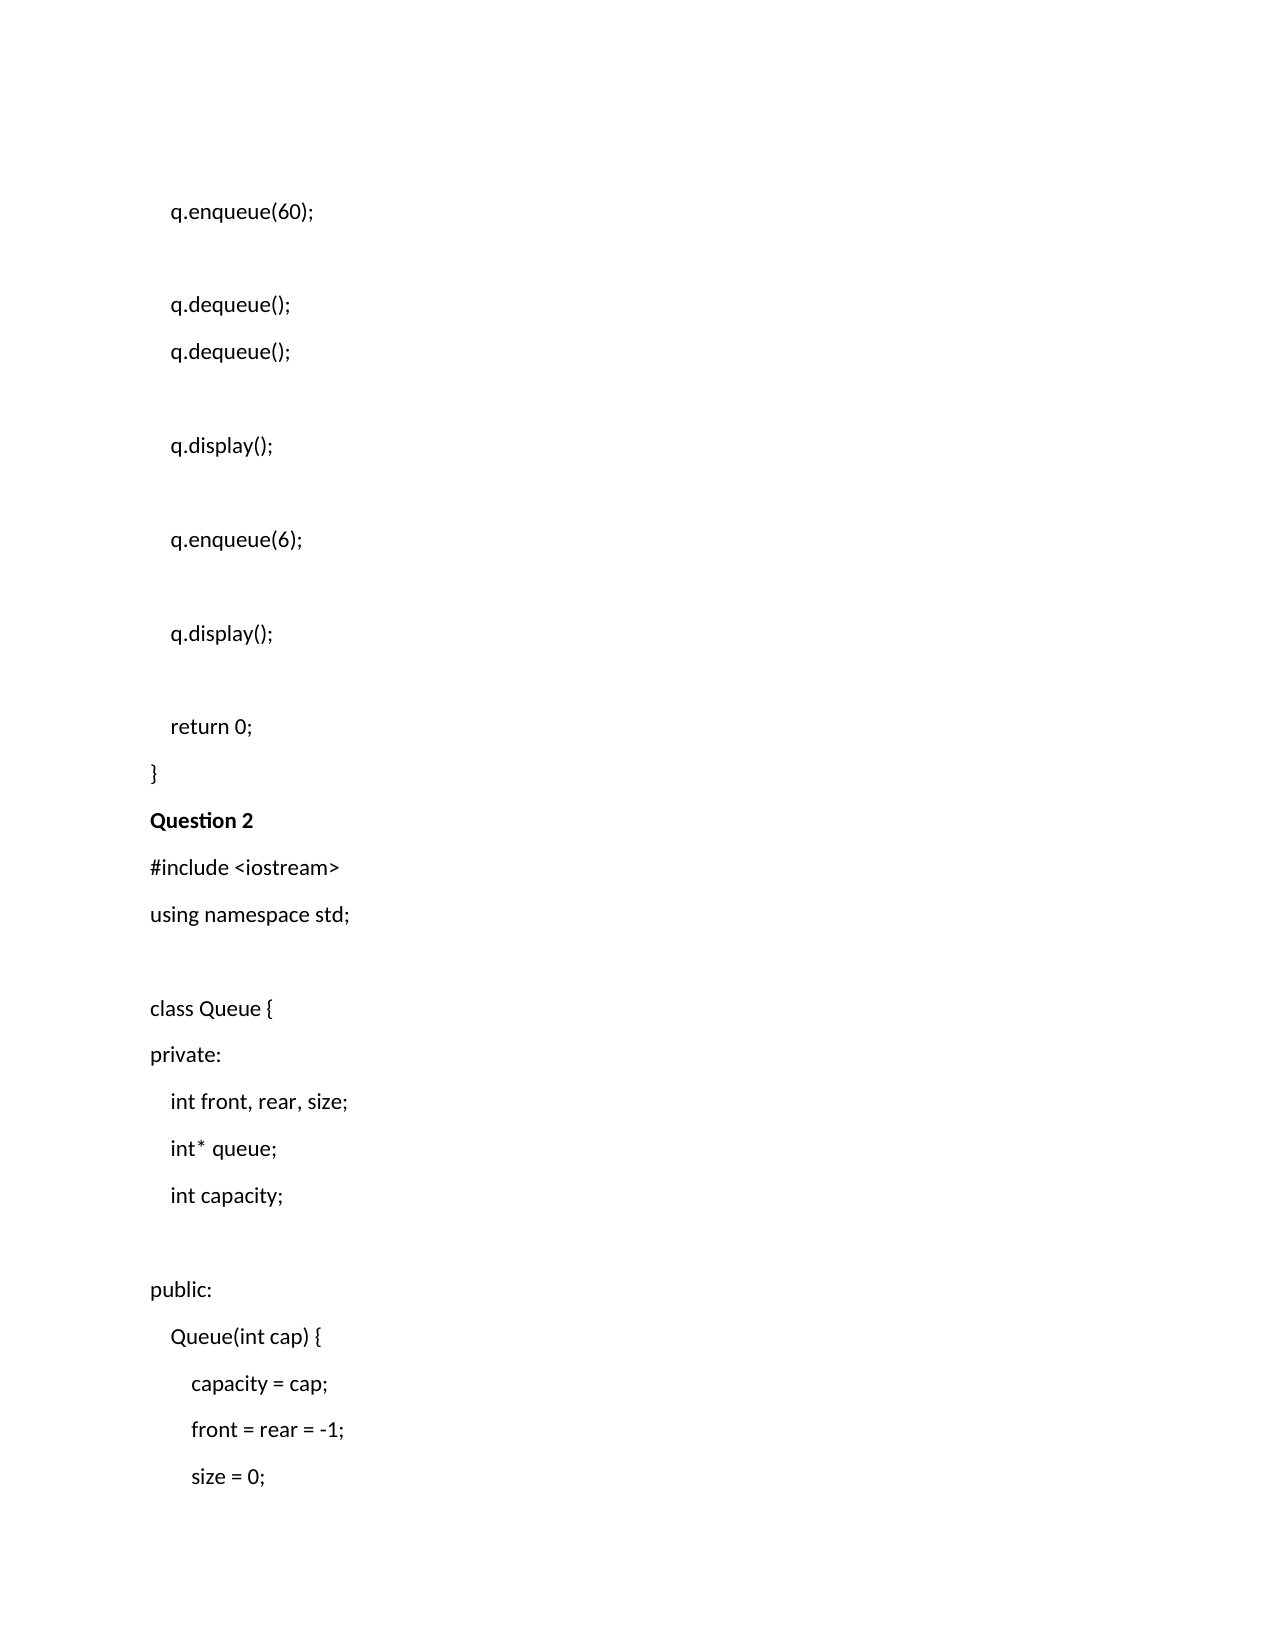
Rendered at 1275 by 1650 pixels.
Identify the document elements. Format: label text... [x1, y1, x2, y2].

text using namespace std; [150, 900, 1125, 928]
text class Queue { [150, 994, 1125, 1022]
text q.dequeue(); [150, 337, 1125, 366]
text private: [150, 1041, 1125, 1069]
text q.display(); [150, 619, 1125, 647]
text q.display(); [150, 431, 1125, 459]
text q.enqueue(6); [150, 525, 1125, 553]
text size = 0; [150, 1462, 1125, 1491]
text q.enqueue(60); [150, 197, 1125, 225]
text public: [150, 1275, 1125, 1303]
text } [150, 759, 1125, 787]
text return 0; [150, 712, 1125, 741]
text front = rear = -1; [150, 1416, 1125, 1444]
text #include <iostream> [150, 853, 1125, 881]
text Queue(int cap) { [150, 1322, 1125, 1350]
text int capacity; [150, 1181, 1125, 1209]
text Question 2 [150, 806, 1125, 834]
text int* queue; [150, 1134, 1125, 1162]
text int front, rear, size; [150, 1087, 1125, 1116]
text q.dequeue(); [150, 291, 1125, 319]
text capacity = cap; [150, 1369, 1125, 1397]
